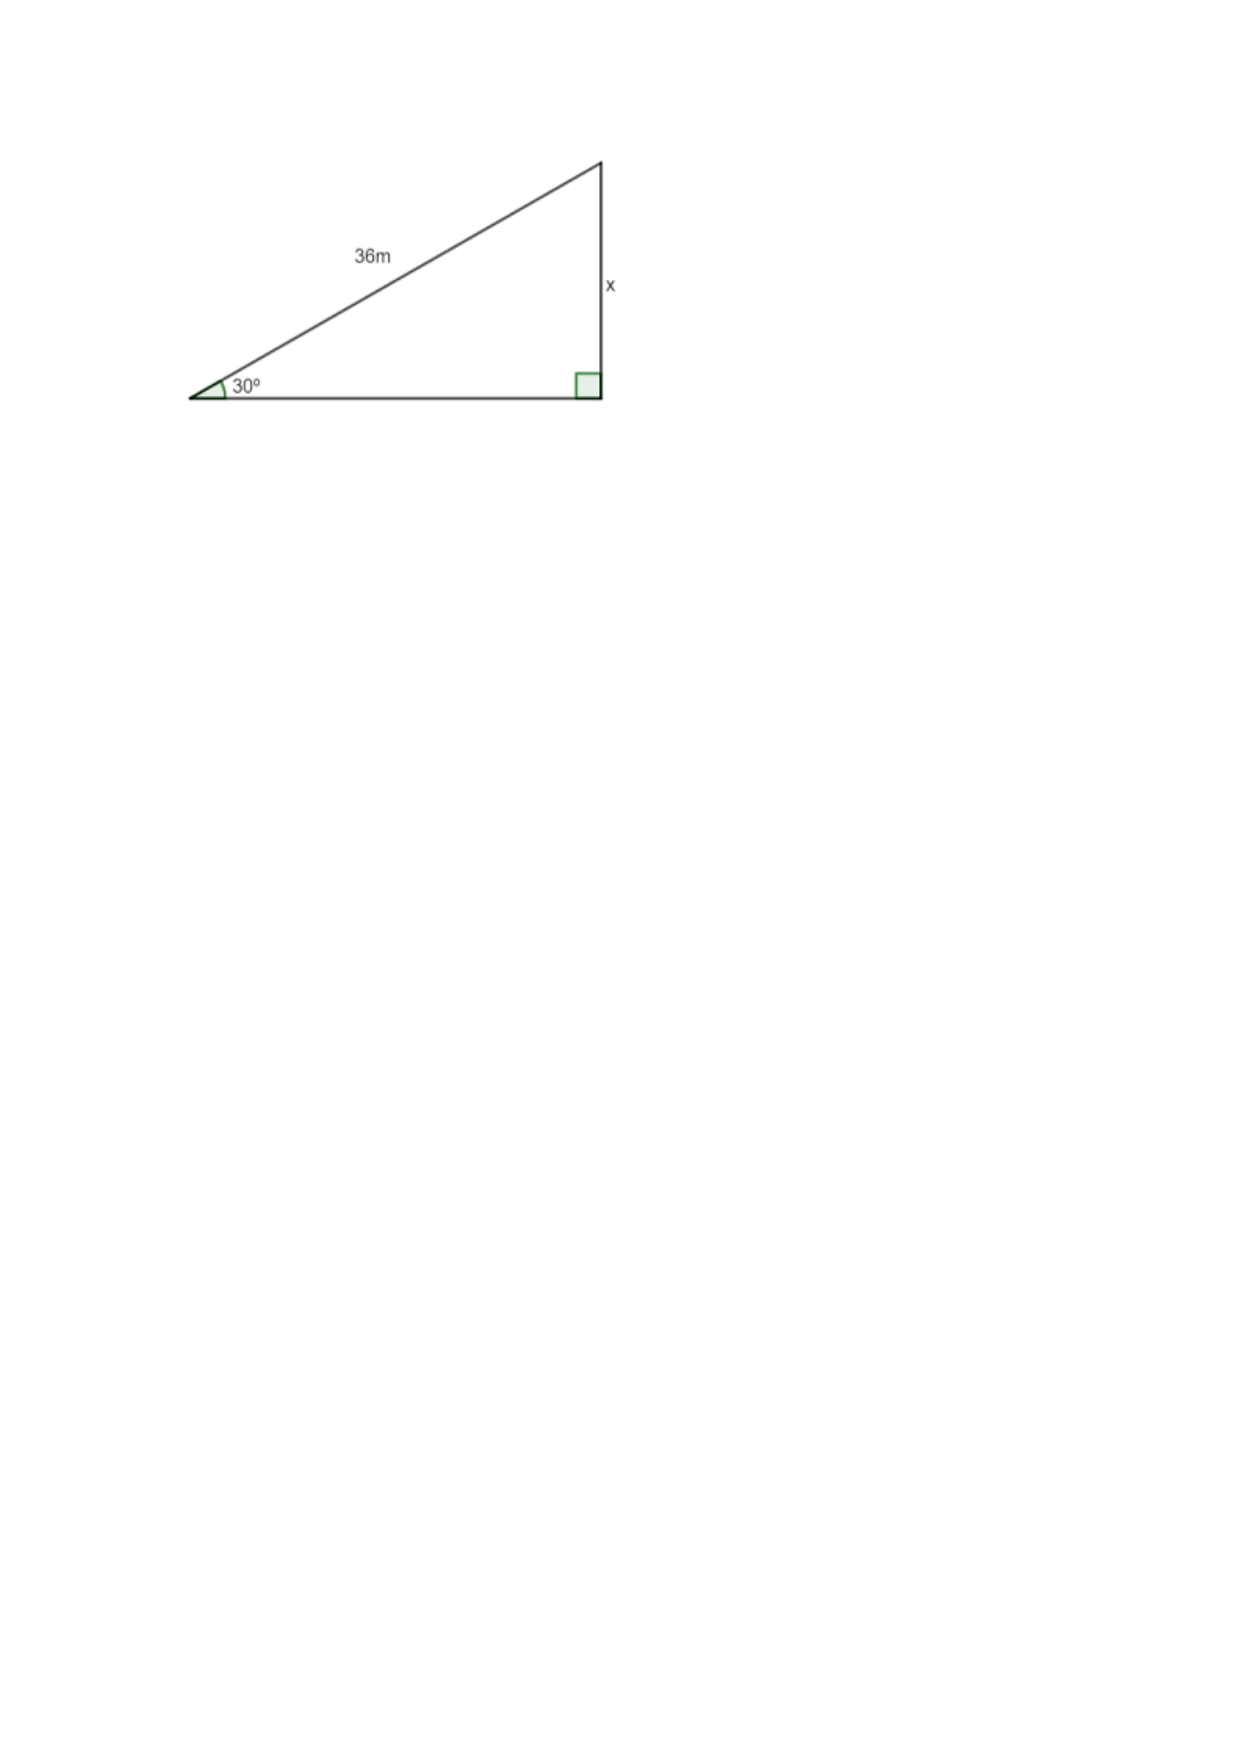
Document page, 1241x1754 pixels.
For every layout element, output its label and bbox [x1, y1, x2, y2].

picture [177, 147, 642, 414]
